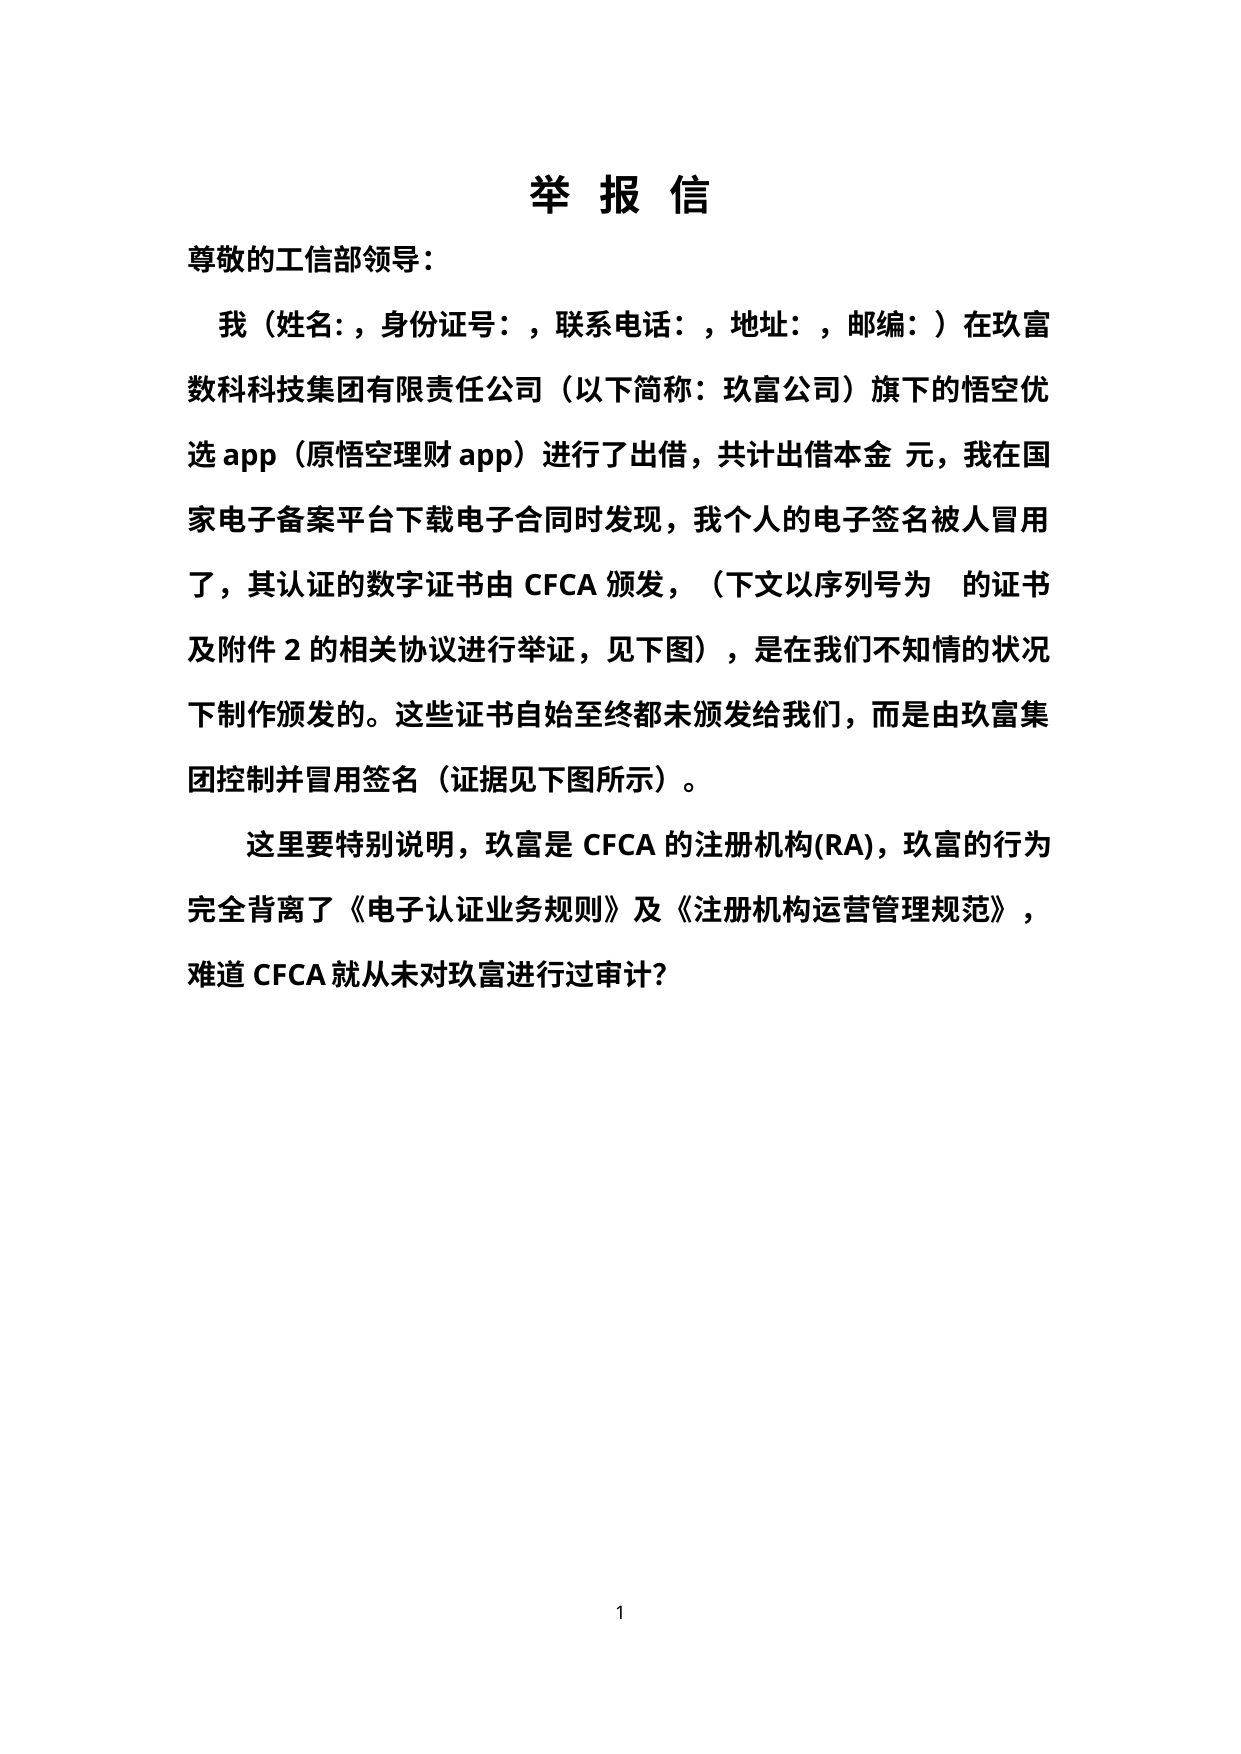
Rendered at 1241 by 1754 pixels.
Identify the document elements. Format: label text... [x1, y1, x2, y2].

text 举 报 信 [187, 160, 1053, 225]
text 我（姓名: ，身份证号：，联系电话：，地址：，邮编：）在玖富数科科技集团有限责任公司（以下简称：玖富公司）旗下的悟空优选app（原悟空理财app）进行了出借，共计出借本金 元，我在国家电子备案平台下载电子合同时发现，我个人的电子签名被人冒用了，其认证的数字证书由 CFCA 颁发，（下文以序列号为 的证书及附件 2 的相关协议进行举证，见下图），是在我们不知情的状况下制作颁发的。这些证书自始至终都未颁发给我们，而是由玖富集团控制并冒用签名（证据见下图所示）。 [187, 290, 1053, 810]
text 这里要特别说明，玖富是 CFCA 的注册机构(RA)，玖富的行为完全背离了《电子认证业务规则》及《注册机构运营管理规范》，难道 CFCA就从未对玖富进行过审计？ [187, 810, 1053, 1005]
text 尊敬的工信部领导： [187, 225, 1053, 290]
